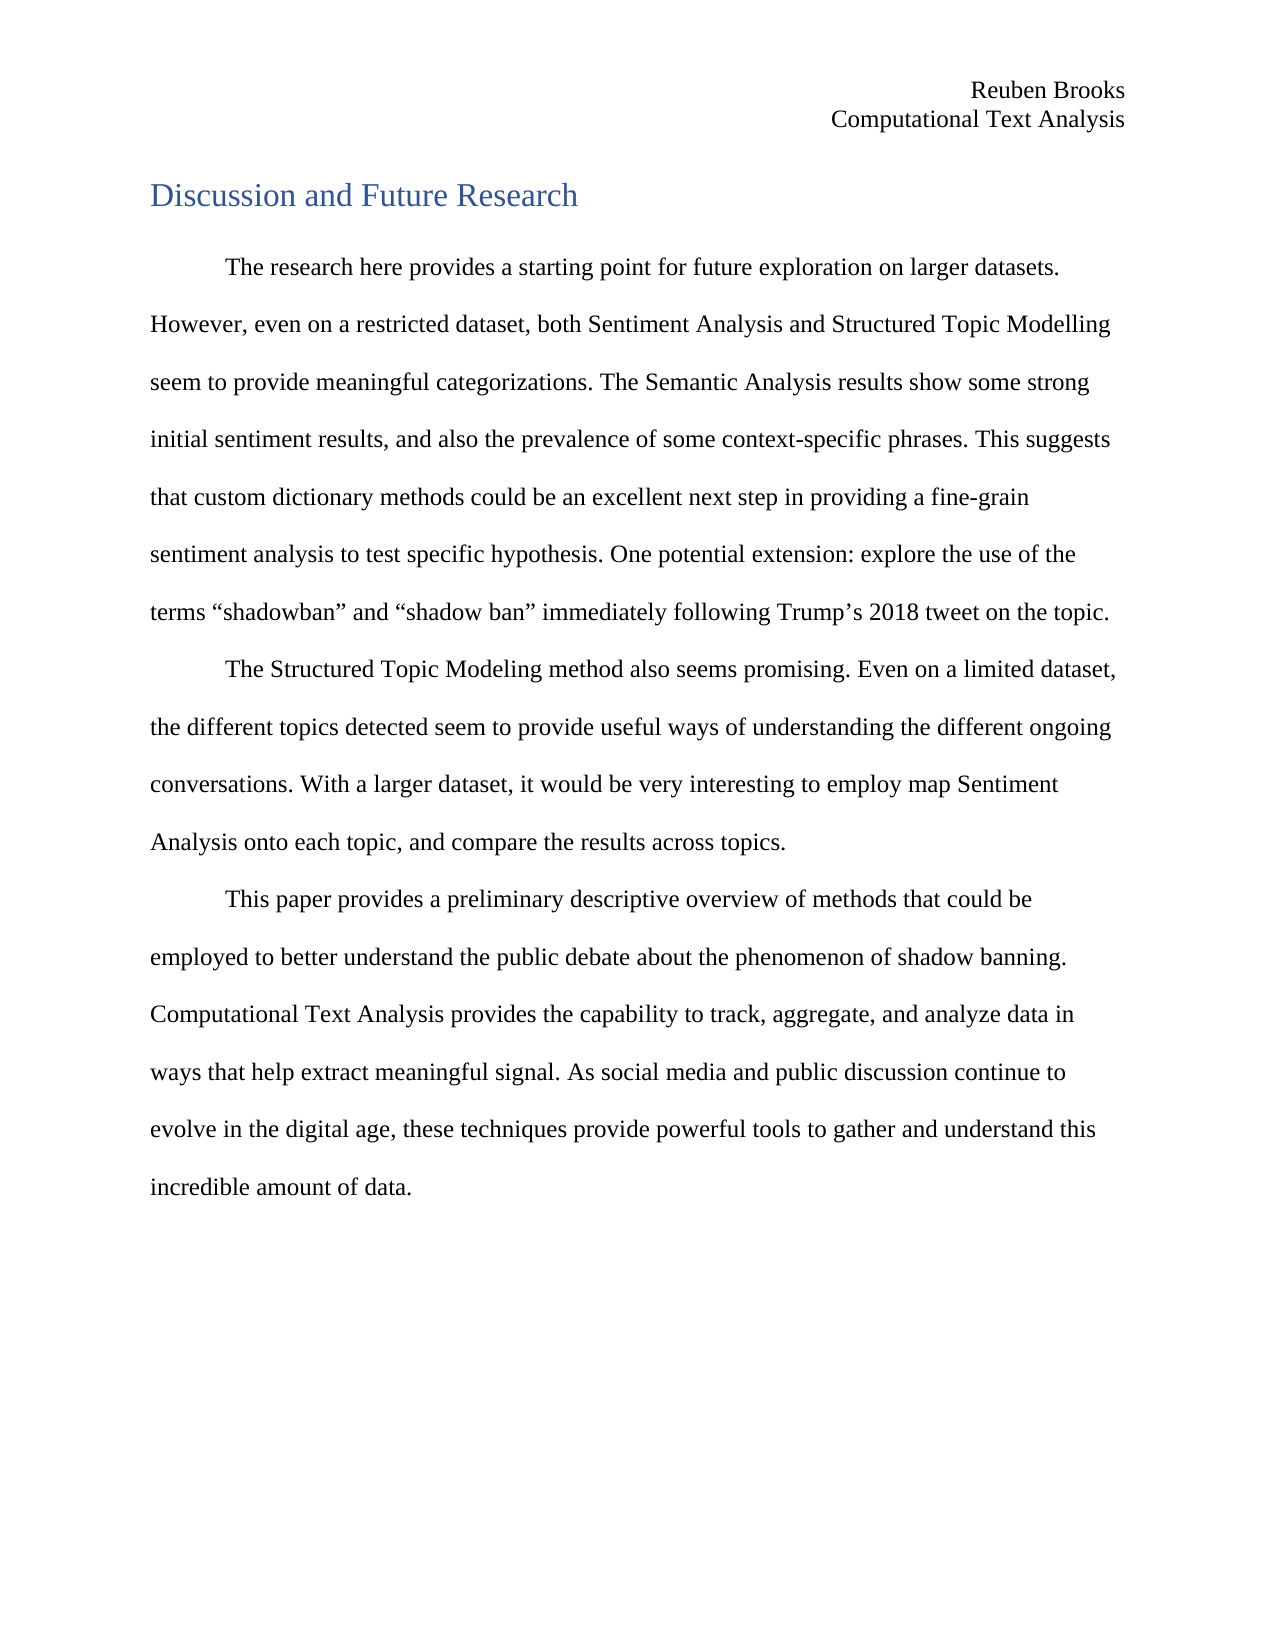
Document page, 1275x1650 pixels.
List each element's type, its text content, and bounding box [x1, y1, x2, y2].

text This paper provides a preliminary descriptive overview of methods that could be employed to better understand the public debate about the phenomenon of shadow banning. Computational Text Analysis provides the capability to track, aggregate, and analyze data in ways that help extract meaningful signal. As social media and public discussion continue to evolve in the digital age, these techniques provide powerful tools to gather and understand this incredible amount of data. [150, 884, 1125, 1200]
text The Structured Topic Modeling method also seems promising. Even on a limited dataset, the different topics detected seem to provide useful ways of understanding the different ongoing conversations. With a larger dataset, it would be very interesting to employ map Sentiment Analysis onto each topic, and compare the results across topics. [150, 654, 1125, 855]
text The research here provides a starting point for future exploration on larger datasets. However, even on a restricted dataset, both Sentiment Analysis and Structured Topic Modelling seem to provide meaningful categorizations. The Semantic Analysis results show some strong initial sentiment results, and also the prevalence of some context-specific phrases. This suggests that custom dictionary methods could be an excellent next step in providing a fine-grain sentiment analysis to test specific hypothesis. One potential extension: explore the use of the terms “shadowban” and “shadow ban” immediately following Trump’s 2018 tweet on the topic. [150, 252, 1125, 625]
subtitle Discussion and Future Research [150, 175, 1125, 213]
